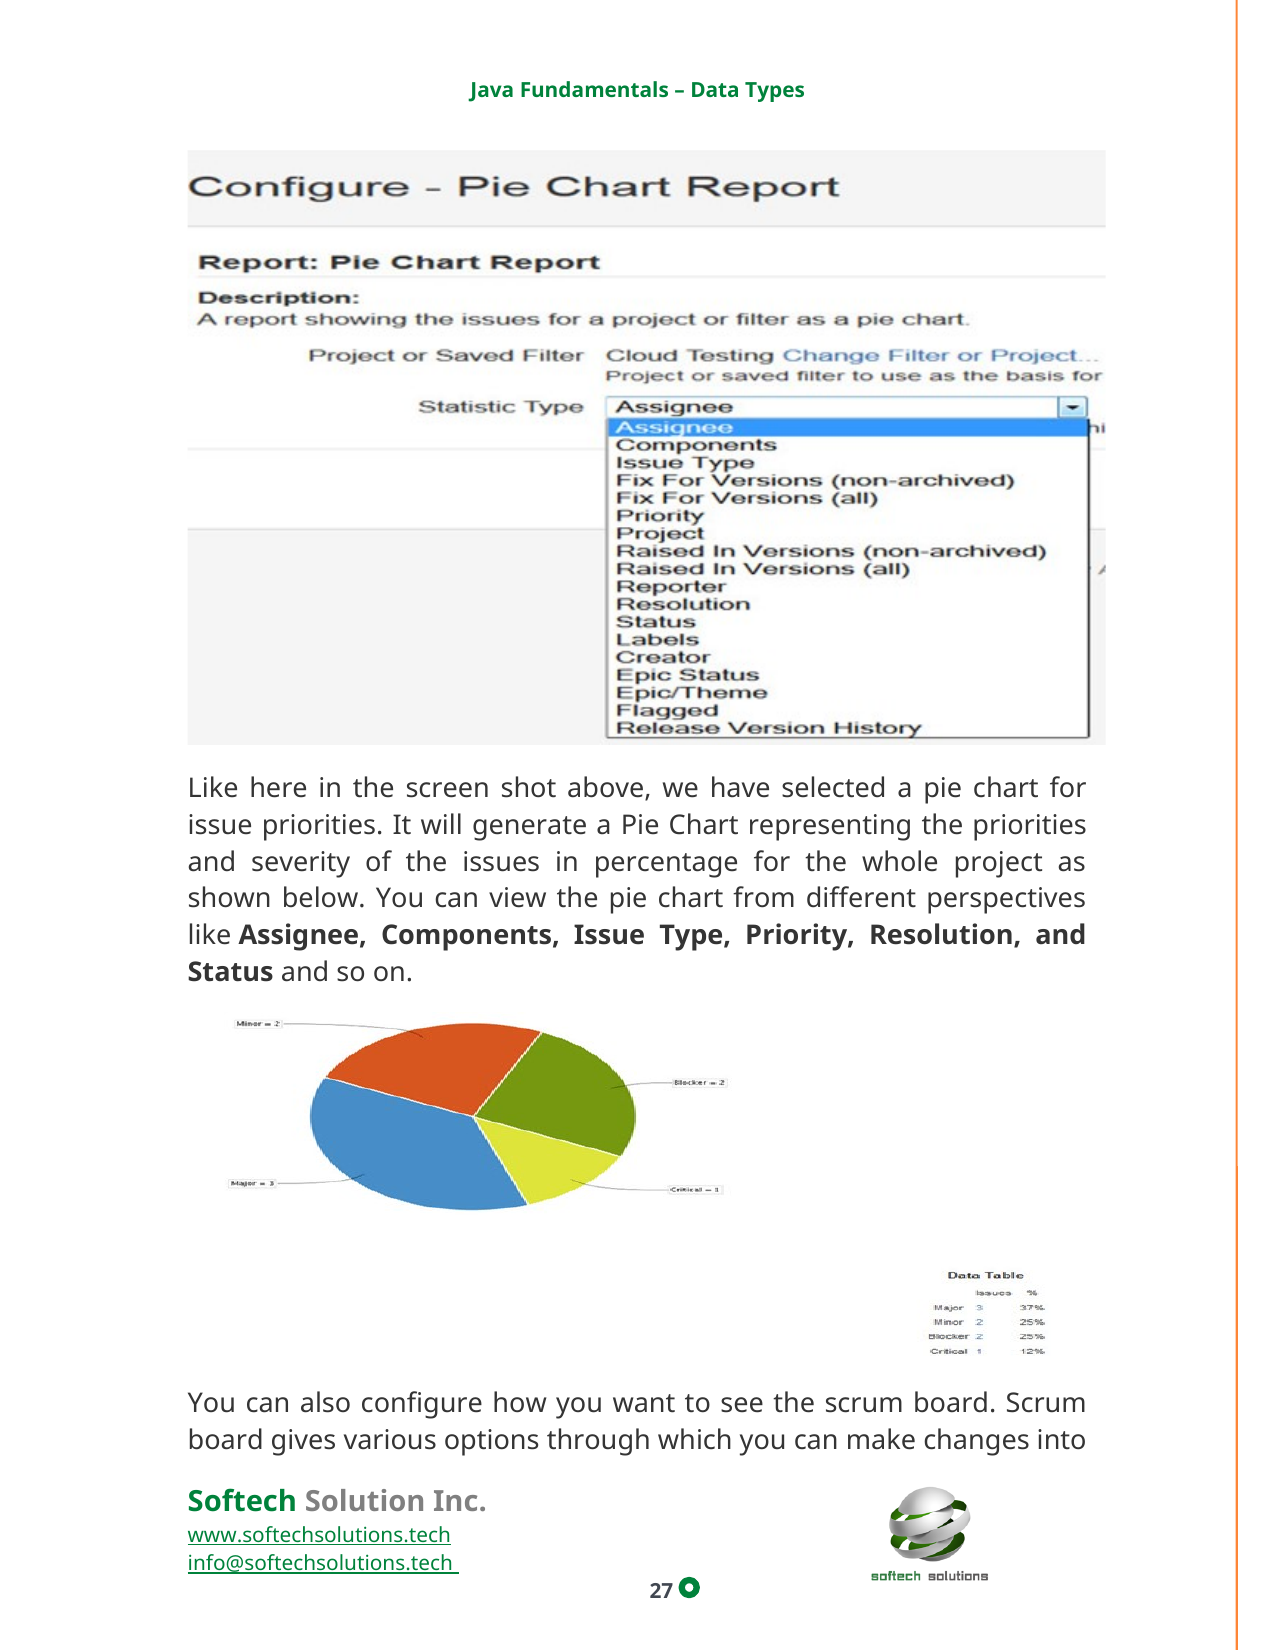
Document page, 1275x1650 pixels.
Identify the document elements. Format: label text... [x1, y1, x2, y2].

text Like here in the screen shot above, we have selected a pie chart for issue priorities. It will generate a Pie Chart representing the priorities and severity of the issues in percentage for the whole project as shown below. You can view the pie chart from different perspectives like Assignee, Components, Issue Type, Priority, Resolution, and Status and so on. [187, 768, 1087, 989]
picture [187, 150, 1106, 745]
picture [224, 1012, 1051, 1360]
picture [840, 1477, 1014, 1604]
